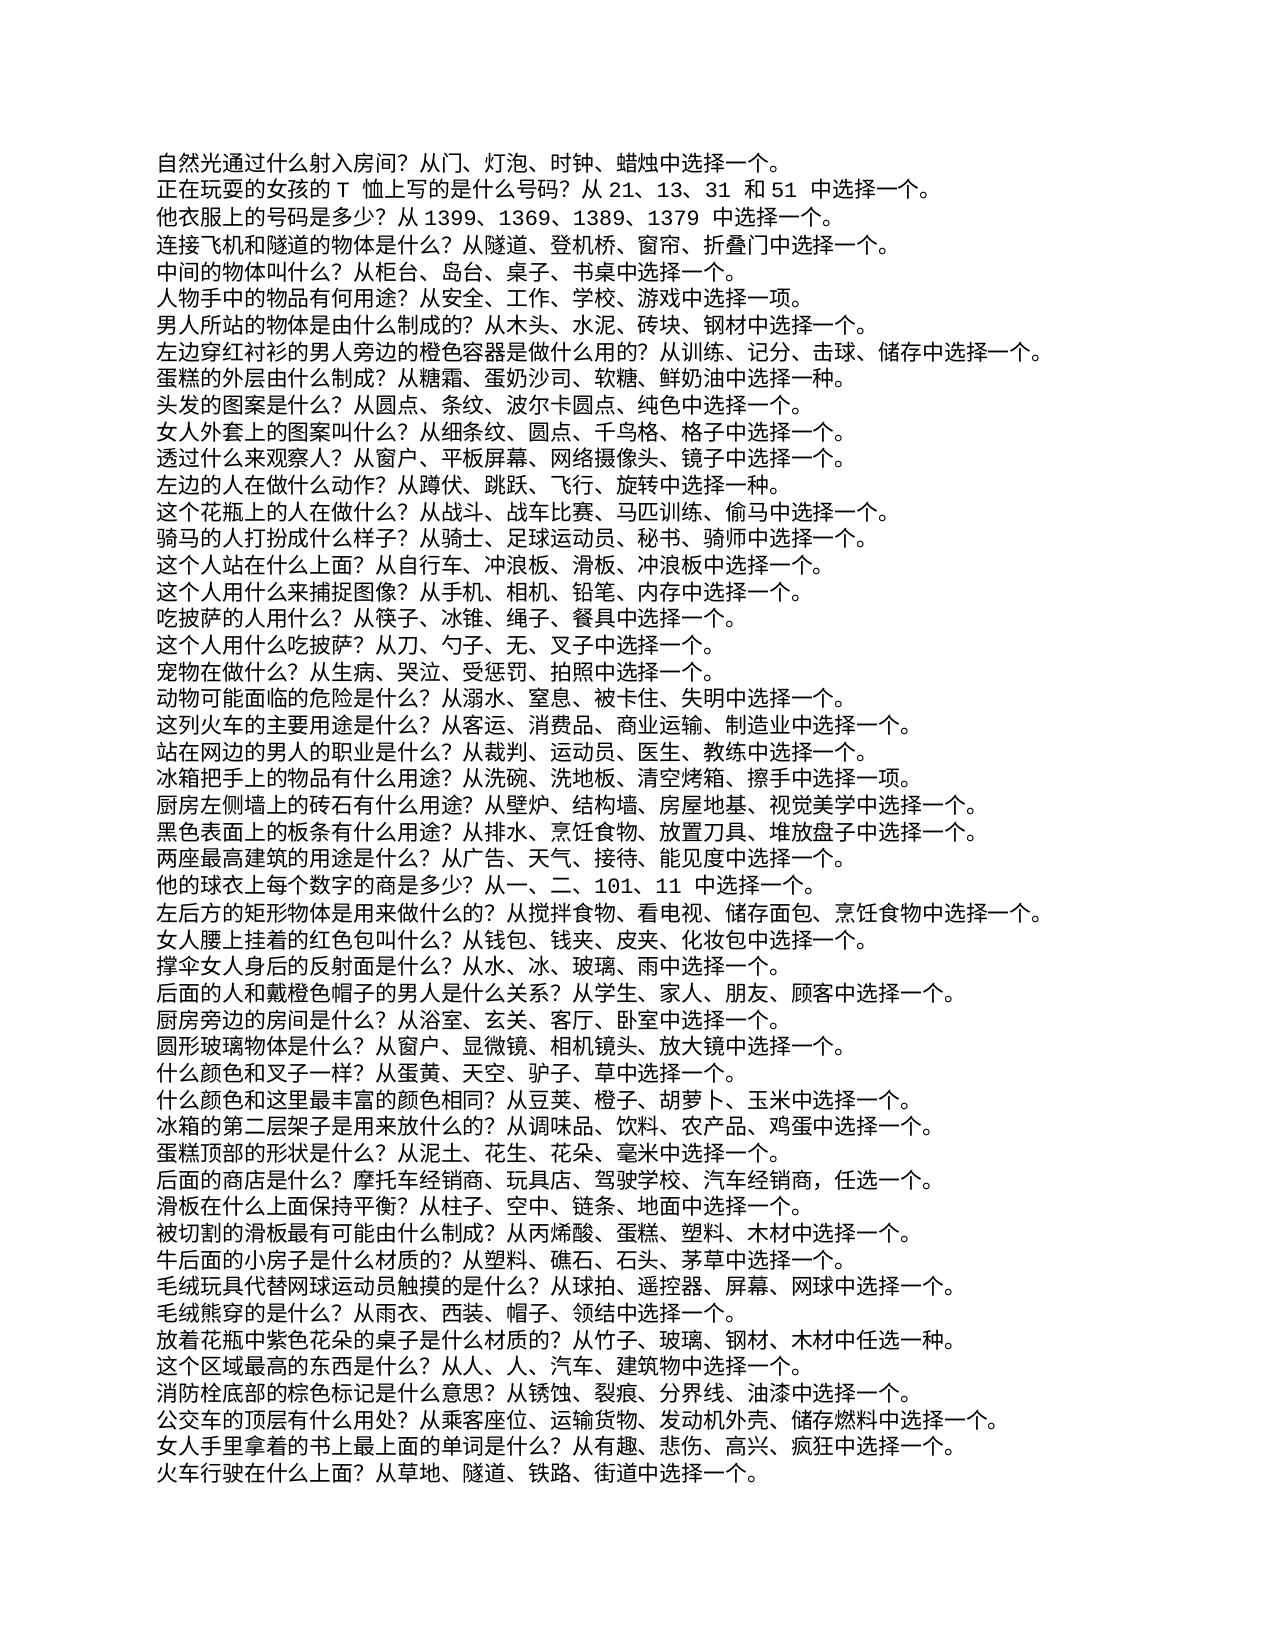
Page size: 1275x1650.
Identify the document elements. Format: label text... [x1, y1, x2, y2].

text 冰箱的第二层架子是用来放什么的？从调味品、饮料、农产品、鸡蛋中选择一个。 [156, 1113, 1118, 1140]
text 这个人站在什么上面？从自行车、冲浪板、滑板、冲浪板中选择一个。 [156, 552, 1118, 579]
text 左边的人在做什么动作？从蹲伏、跳跃、飞行、旋转中选择一种。 [156, 472, 1118, 499]
text 放着花瓶中紫色花朵的桌子是什么材质的？从竹子、玻璃、钢材、木材中任选一种。 [156, 1327, 1118, 1353]
text 骑马的人打扮成什么样子？从骑士、足球运动员、秘书、骑师中选择一个。 [156, 526, 1118, 552]
text 两座最高建筑的用途是什么？从广告、天气、接待、能见度中选择一个。 [156, 846, 1118, 872]
text 这个区域最高的东西是什么？从人、人、汽车、建筑物中选择一个。 [156, 1353, 1118, 1380]
text 后面的商店是什么？摩托车经销商、玩具店、驾驶学校、汽车经销商，任选一个。 [156, 1167, 1118, 1193]
text 正在玩耍的女孩的 T 恤上写的是什么号码？从 21、13、31 和 51 中选择一个。 [156, 177, 1118, 204]
text 女人腰上挂着的红色包叫什么？从钱包、钱夹、皮夹、化妆包中选择一个。 [156, 927, 1118, 953]
text 毛绒玩具代替网球运动员触摸的是什么？从球拍、遥控器、屏幕、网球中选择一个。 [156, 1273, 1118, 1300]
text 公交车的顶层有什么用处？从乘客座位、运输货物、发动机外壳、储存燃料中选择一个。 [156, 1407, 1118, 1433]
text 男人所站的物体是由什么制成的？从木头、水泥、砖块、钢材中选择一个。 [156, 312, 1118, 339]
text 后面的人和戴橙色帽子的男人是什么关系？从学生、家人、朋友、顾客中选择一个。 [156, 980, 1118, 1007]
text 这个人用什么吃披萨？从刀、勺子、无、叉子中选择一个。 [156, 632, 1118, 659]
text 牛后面的小房子是什么材质的？从塑料、礁石、石头、茅草中选择一个。 [156, 1247, 1118, 1273]
text 吃披萨的人用什么？从筷子、冰锥、绳子、餐具中选择一个。 [156, 606, 1118, 632]
text 他衣服上的号码是多少？从 1399、1369、1389、1379 中选择一个。 [156, 204, 1118, 232]
text 消防栓底部的棕色标记是什么意思？从锈蚀、裂痕、分界线、油漆中选择一个。 [156, 1380, 1118, 1407]
text 中间的物体叫什么？从柜台、岛台、桌子、书桌中选择一个。 [156, 259, 1118, 286]
text 动物可能面临的危险是什么？从溺水、窒息、被卡住、失明中选择一个。 [156, 686, 1118, 712]
text 宠物在做什么？从生病、哭泣、受惩罚、拍照中选择一个。 [156, 659, 1118, 686]
text 左后方的矩形物体是用来做什么的？从搅拌食物、看电视、储存面包、烹饪食物中选择一个。 [156, 900, 1118, 927]
text 连接飞机和隧道的物体是什么？从隧道、登机桥、窗帘、折叠门中选择一个。 [156, 232, 1118, 259]
text 女人手里拿着的书上最上面的单词是什么？从有趣、悲伤、高兴、疯狂中选择一个。 [156, 1433, 1118, 1460]
text 头发的图案是什么？从圆点、条纹、波尔卡圆点、纯色中选择一个。 [156, 392, 1118, 419]
text 滑板在什么上面保持平衡？从柱子、空中、链条、地面中选择一个。 [156, 1193, 1118, 1220]
text 什么颜色和这里最丰富的颜色相同？从豆荚、橙子、胡萝卜、玉米中选择一个。 [156, 1087, 1118, 1113]
text 厨房旁边的房间是什么？从浴室、玄关、客厅、卧室中选择一个。 [156, 1007, 1118, 1033]
text 人物手中的物品有何用途？从安全、工作、学校、游戏中选择一项。 [156, 286, 1118, 312]
text 蛋糕顶部的形状是什么？从泥土、花生、花朵、毫米中选择一个。 [156, 1140, 1118, 1167]
text 冰箱把手上的物品有什么用途？从洗碗、洗地板、清空烤箱、擦手中选择一项。 [156, 766, 1118, 792]
text 蛋糕的外层由什么制成？从糖霜、蛋奶沙司、软糖、鲜奶油中选择一种。 [156, 366, 1118, 392]
text 女人外套上的图案叫什么？从细条纹、圆点、千鸟格、格子中选择一个。 [156, 419, 1118, 446]
text 这个人用什么来捕捉图像？从手机、相机、铅笔、内存中选择一个。 [156, 579, 1118, 606]
text 被切割的滑板最有可能由什么制成？从丙烯酸、蛋糕、塑料、木材中选择一个。 [156, 1220, 1118, 1247]
text 这个花瓶上的人在做什么？从战斗、战车比赛、马匹训练、偷马中选择一个。 [156, 499, 1118, 526]
text 撑伞女人身后的反射面是什么？从水、冰、玻璃、雨中选择一个。 [156, 953, 1118, 980]
text 毛绒熊穿的是什么？从雨衣、西装、帽子、领结中选择一个。 [156, 1300, 1118, 1327]
text 左边穿红衬衫的男人旁边的橙色容器是做什么用的？从训练、记分、击球、储存中选择一个。 [156, 339, 1118, 366]
text 自然光通过什么射入房间？从门、灯泡、时钟、蜡烛中选择一个。 [156, 150, 1118, 177]
text 圆形玻璃物体是什么？从窗户、显微镜、相机镜头、放大镜中选择一个。 [156, 1033, 1118, 1060]
text 他的球衣上每个数字的商是多少？从一、二、101、11 中选择一个。 [156, 872, 1118, 900]
text 这列火车的主要用途是什么？从客运、消费品、商业运输、制造业中选择一个。 [156, 712, 1118, 739]
text 火车行驶在什么上面？从草地、隧道、铁路、街道中选择一个。 [156, 1460, 1118, 1487]
text 厨房左侧墙上的砖石有什么用途？从壁炉、结构墙、房屋地基、视觉美学中选择一个。 [156, 792, 1118, 819]
text 站在网边的男人的职业是什么？从裁判、运动员、医生、教练中选择一个。 [156, 739, 1118, 766]
text 什么颜色和叉子一样？从蛋黄、天空、驴子、草中选择一个。 [156, 1060, 1118, 1087]
text 透过什么来观察人？从窗户、平板屏幕、网络摄像头、镜子中选择一个。 [156, 446, 1118, 472]
text 黑色表面上的板条有什么用途？从排水、烹饪食物、放置刀具、堆放盘子中选择一个。 [156, 819, 1118, 846]
